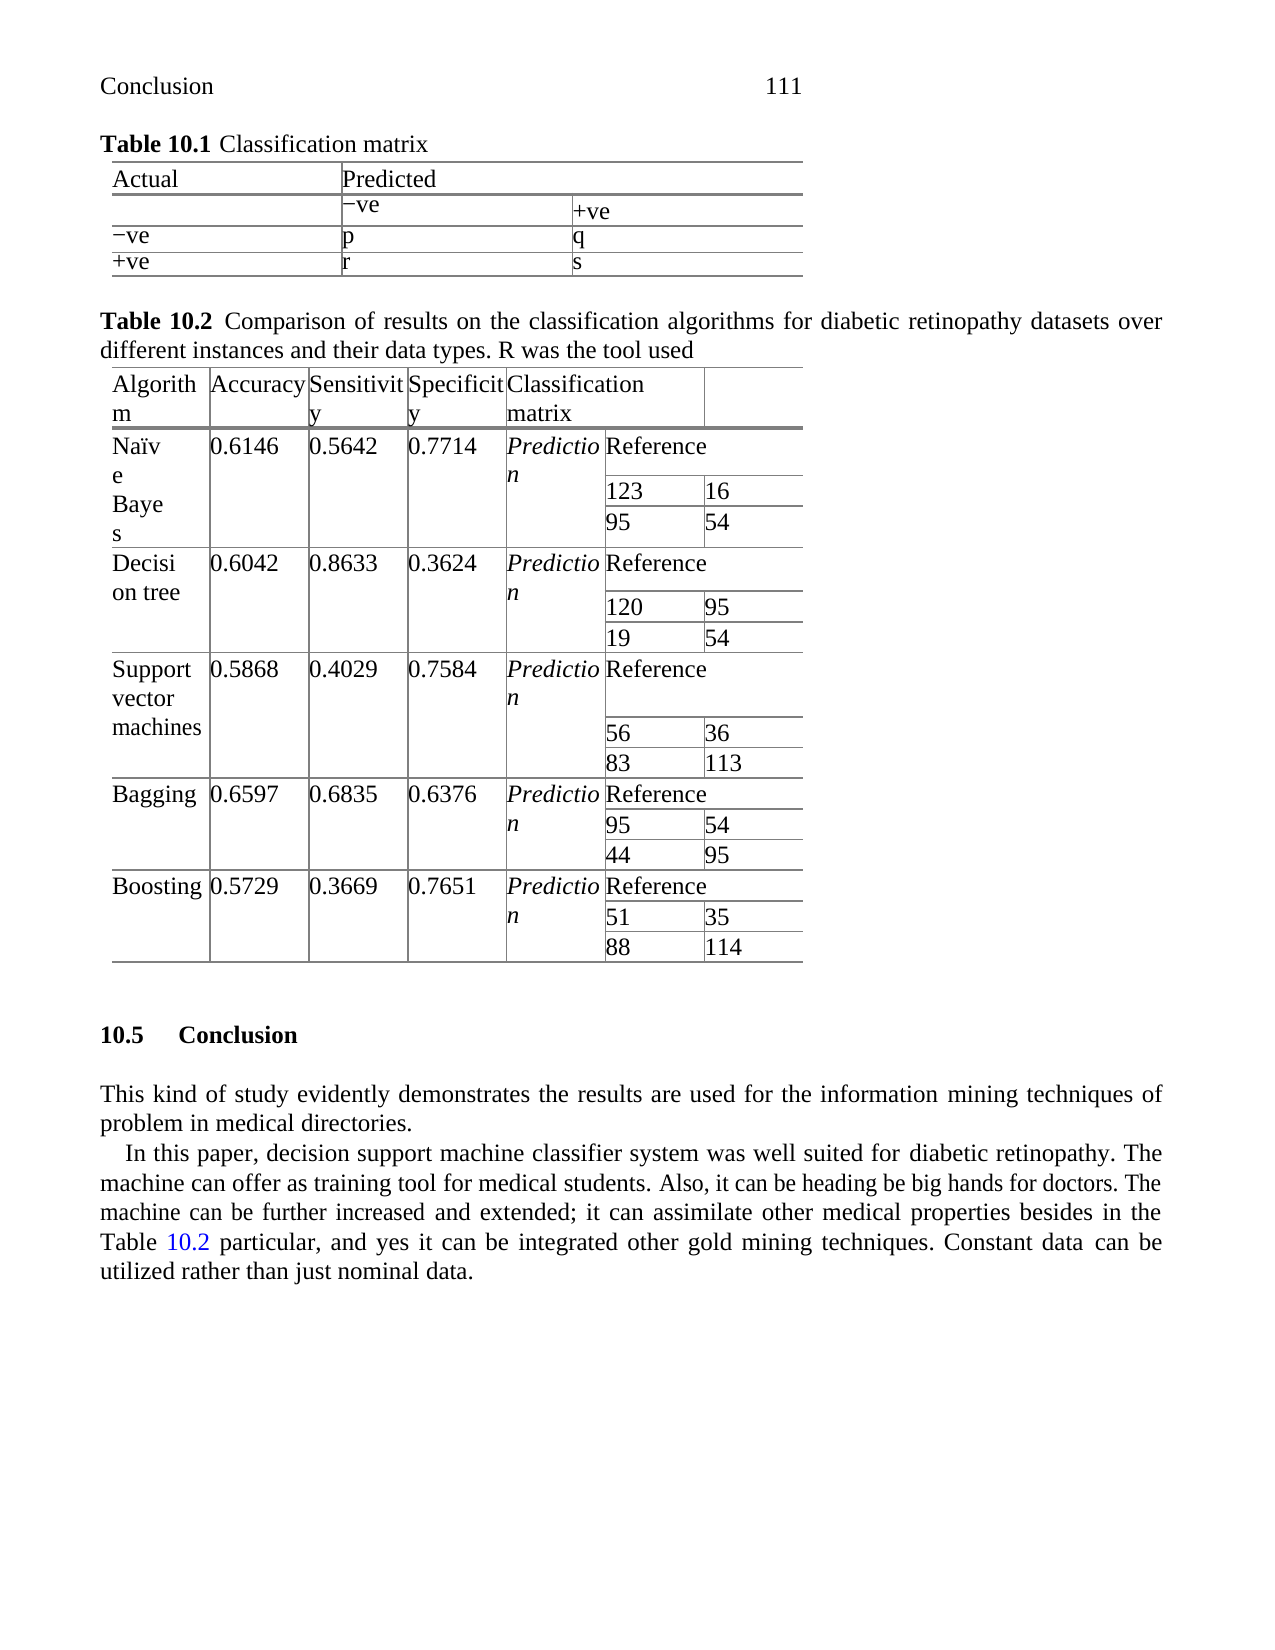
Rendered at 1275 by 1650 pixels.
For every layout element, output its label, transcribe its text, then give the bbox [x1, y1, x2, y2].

table_cell Bagging [112, 779, 209, 869]
table_header [705, 368, 803, 426]
table_cell 0.6042 [211, 548, 308, 652]
table_cell −ve [112, 227, 341, 251]
table_cell 56 [606, 718, 704, 747]
table_cell p [343, 227, 572, 251]
table_header Sensitivity [310, 368, 407, 426]
table_cell Reference [606, 871, 803, 900]
table_cell q [573, 227, 803, 251]
table_cell 0.4029 [310, 653, 407, 777]
table_header Specificity [409, 368, 506, 426]
table_cell +ve [573, 196, 803, 225]
table_cell 0.3624 [409, 548, 506, 652]
text In this paper, decision support machine classifier system was well suited for diabetic retinopathy. The machine can offer as training tool for medical students. Also, it can be heading be big hands for doctors. The machine can be further increased and extended; it can assimilate other medical properties besides in the Table 10.2 particular, and yes it can be integrated other gold mining techniques. Constant data can be utilized rather than just nominal data. [100, 1138, 1162, 1285]
text Table 10.1 Classification matrix [100, 129, 1175, 158]
table_cell Reference [606, 653, 803, 716]
table_cell 83 [606, 748, 704, 777]
table_cell 0.6146 [211, 430, 308, 547]
table_cell 120 [606, 592, 704, 621]
table_cell 19 [606, 623, 704, 652]
table_cell 0.3669 [310, 871, 407, 961]
table_header Predicted [343, 163, 803, 193]
table_header Accuracy [211, 368, 308, 426]
table_cell 36 [705, 718, 803, 747]
table_cell Prediction [507, 871, 605, 961]
table_header Algorithm [112, 368, 209, 426]
table_cell 35 [705, 902, 803, 931]
table_cell 16 [705, 476, 803, 505]
table_cell Boosting [112, 871, 209, 961]
table_cell 0.6597 [211, 779, 308, 869]
table_cell 0.8633 [310, 548, 407, 652]
table_cell Reference [606, 430, 803, 475]
table_cell 0.6376 [409, 779, 506, 869]
table_cell Reference [606, 548, 803, 590]
table_cell Reference [606, 779, 803, 808]
table_cell 0.7714 [409, 430, 506, 547]
subtitle 10.5 Conclusion [100, 1021, 1175, 1049]
table_cell 0.7584 [409, 653, 506, 777]
table_cell 123 [606, 476, 704, 505]
table_cell Support vector machines [112, 653, 209, 777]
table_cell 54 [705, 507, 803, 547]
table_cell s [573, 253, 803, 275]
table_cell 0.5868 [211, 653, 308, 777]
table_header Classification matrix [507, 368, 704, 426]
table_cell 0.5642 [310, 430, 407, 547]
table_cell r [343, 253, 572, 275]
table_cell 44 [606, 840, 704, 869]
table_cell +ve [112, 253, 341, 275]
list Conclusion 111 [67, 71, 1175, 100]
table_cell Prediction [507, 430, 605, 547]
table_cell Prediction [507, 548, 605, 652]
table_cell 95 [606, 810, 704, 838]
table_cell [112, 196, 341, 225]
text This kind of study evidently demonstrates the results are used for the information mining techniques of problem in medical directories. [100, 1079, 1162, 1137]
table_cell Naïve Bayes [112, 430, 209, 547]
table_cell 0.6835 [310, 779, 407, 869]
table_cell 113 [705, 748, 803, 777]
table_cell 0.7651 [409, 871, 506, 961]
table_cell 95 [705, 840, 803, 869]
table_cell 0.5729 [211, 871, 308, 961]
table_cell 54 [705, 810, 803, 838]
table_header Actual [112, 163, 341, 193]
table_cell 95 [705, 592, 803, 621]
table_cell Prediction [507, 779, 605, 869]
table_cell −ve [343, 196, 572, 225]
table_cell 88 [606, 932, 704, 961]
table_cell 54 [705, 623, 803, 652]
table_cell Decision tree [112, 548, 209, 652]
text Table 10.2 Comparison of results on the classification algorithms for diabetic retinopathy datasets over different instances and their data types. R was the tool used [100, 306, 1162, 363]
table_cell Prediction [507, 653, 605, 777]
table_cell 95 [606, 507, 704, 547]
table_cell 114 [705, 932, 803, 961]
table_cell 51 [606, 902, 704, 931]
